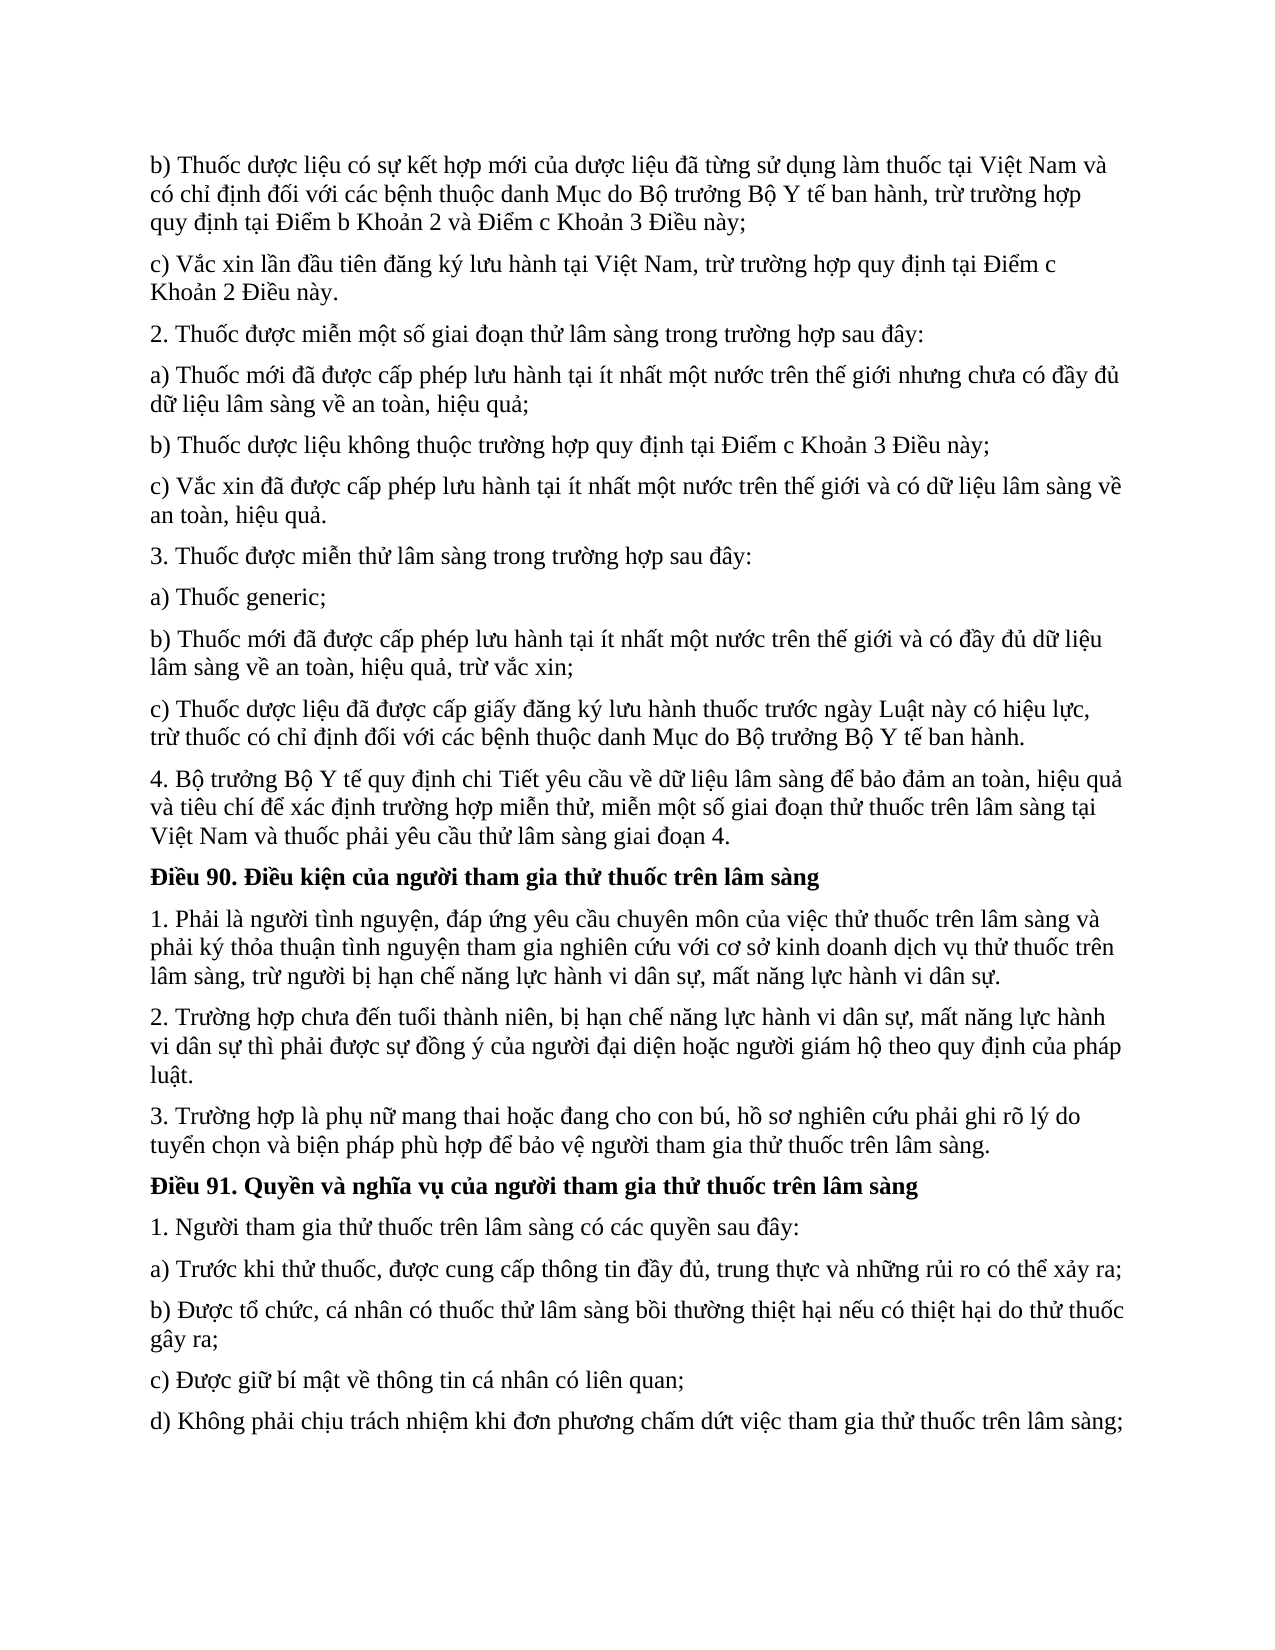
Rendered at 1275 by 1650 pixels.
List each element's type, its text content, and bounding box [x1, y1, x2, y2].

text 4. Bộ trưởng Bộ Y tế quy định chi Tiết yêu cầu về dữ liệu lâm sàng để bảo đảm an toàn, hiệu quả và tiêu chí để xác định trường hợp miễn thử, miễn một số giai đoạn thử thuốc trên lâm sàng tại Việt Nam và thuốc phải yêu cầu thử lâm sàng giai đoạn 4. [150, 764, 1125, 850]
text 3. Thuốc được miễn thử lâm sàng trong trường hợp sau đây: [150, 541, 1125, 570]
text c) Vắc xin đã được cấp phép lưu hành tại ít nhất một nước trên thế giới và có dữ liệu lâm sàng về an toàn, hiệu quả. [150, 471, 1125, 529]
text b) Thuốc mới đã được cấp phép lưu hành tại ít nhất một nước trên thế giới và có đầy đủ dữ liệu lâm sàng về an toàn, hiệu quả, trừ vắc xin; [150, 624, 1125, 681]
text 2. Trường hợp chưa đến tuổi thành niên, bị hạn chế năng lực hành vi dân sự, mất năng lực hành vi dân sự thì phải được sự đồng ý của người đại diện hoặc người giám hộ theo quy định của pháp luật. [150, 1002, 1125, 1089]
text b) Được tổ chức, cá nhân có thuốc thử lâm sàng bồi thường thiệt hại nếu có thiệt hại do thử thuốc gây ra; [150, 1295, 1125, 1352]
text a) Thuốc mới đã được cấp phép lưu hành tại ít nhất một nước trên thế giới nhưng chưa có đầy đủ dữ liệu lâm sàng về an toàn, hiệu quả; [150, 360, 1125, 417]
text a) Thuốc generic; [150, 582, 1125, 611]
text 1. Người tham gia thử thuốc trên lâm sàng có các quyền sau đây: [150, 1212, 1125, 1241]
text d) Không phải chịu trách nhiệm khi đơn phương chấm dứt việc tham gia thử thuốc trên lâm sàng; [150, 1406, 1125, 1435]
text b) Thuốc dược liệu có sự kết hợp mới của dược liệu đã từng sử dụng làm thuốc tại Việt Nam và có chỉ định đối với các bệnh thuộc danh Mục do Bộ trưởng Bộ Y tế ban hành, trừ trường hợp quy định tại Điểm b Khoản 2 và Điểm c Khoản 3 Điều này; [150, 150, 1125, 236]
text c) Được giữ bí mật về thông tin cá nhân có liên quan; [150, 1365, 1125, 1394]
text c) Vắc xin lần đầu tiên đăng ký lưu hành tại Việt Nam, trừ trường hợp quy định tại Điểm c Khoản 2 Điều này. [150, 249, 1125, 306]
text 3. Trường hợp là phụ nữ mang thai hoặc đang cho con bú, hồ sơ nghiên cứu phải ghi rõ lý do tuyển chọn và biện pháp phù hợp để bảo vệ người tham gia thử thuốc trên lâm sàng. [150, 1101, 1125, 1159]
text Điều 91. Quyền và nghĩa vụ của người tham gia thử thuốc trên lâm sàng [150, 1171, 1125, 1200]
text 2. Thuốc được miễn một số giai đoạn thử lâm sàng trong trường hợp sau đây: [150, 319, 1125, 347]
text c) Thuốc dược liệu đã được cấp giấy đăng ký lưu hành thuốc trước ngày Luật này có hiệu lực, trừ thuốc có chỉ định đối với các bệnh thuộc danh Mục do Bộ trưởng Bộ Y tế ban hành. [150, 694, 1125, 751]
text Điều 90. Điều kiện của người tham gia thử thuốc trên lâm sàng [150, 862, 1125, 891]
text a) Trước khi thử thuốc, được cung cấp thông tin đầy đủ, trung thực và những rủi ro có thể xảy ra; [150, 1254, 1125, 1282]
text b) Thuốc dược liệu không thuộc trường hợp quy định tại Điểm c Khoản 3 Điều này; [150, 430, 1125, 459]
text 1. Phải là người tình nguyện, đáp ứng yêu cầu chuyên môn của việc thử thuốc trên lâm sàng và phải ký thỏa thuận tình nguyện tham gia nghiên cứu với cơ sở kinh doanh dịch vụ thử thuốc trên lâm sàng, trừ người bị hạn chế năng lực hành vi dân sự, mất năng lực hành vi dân sự. [150, 904, 1125, 990]
